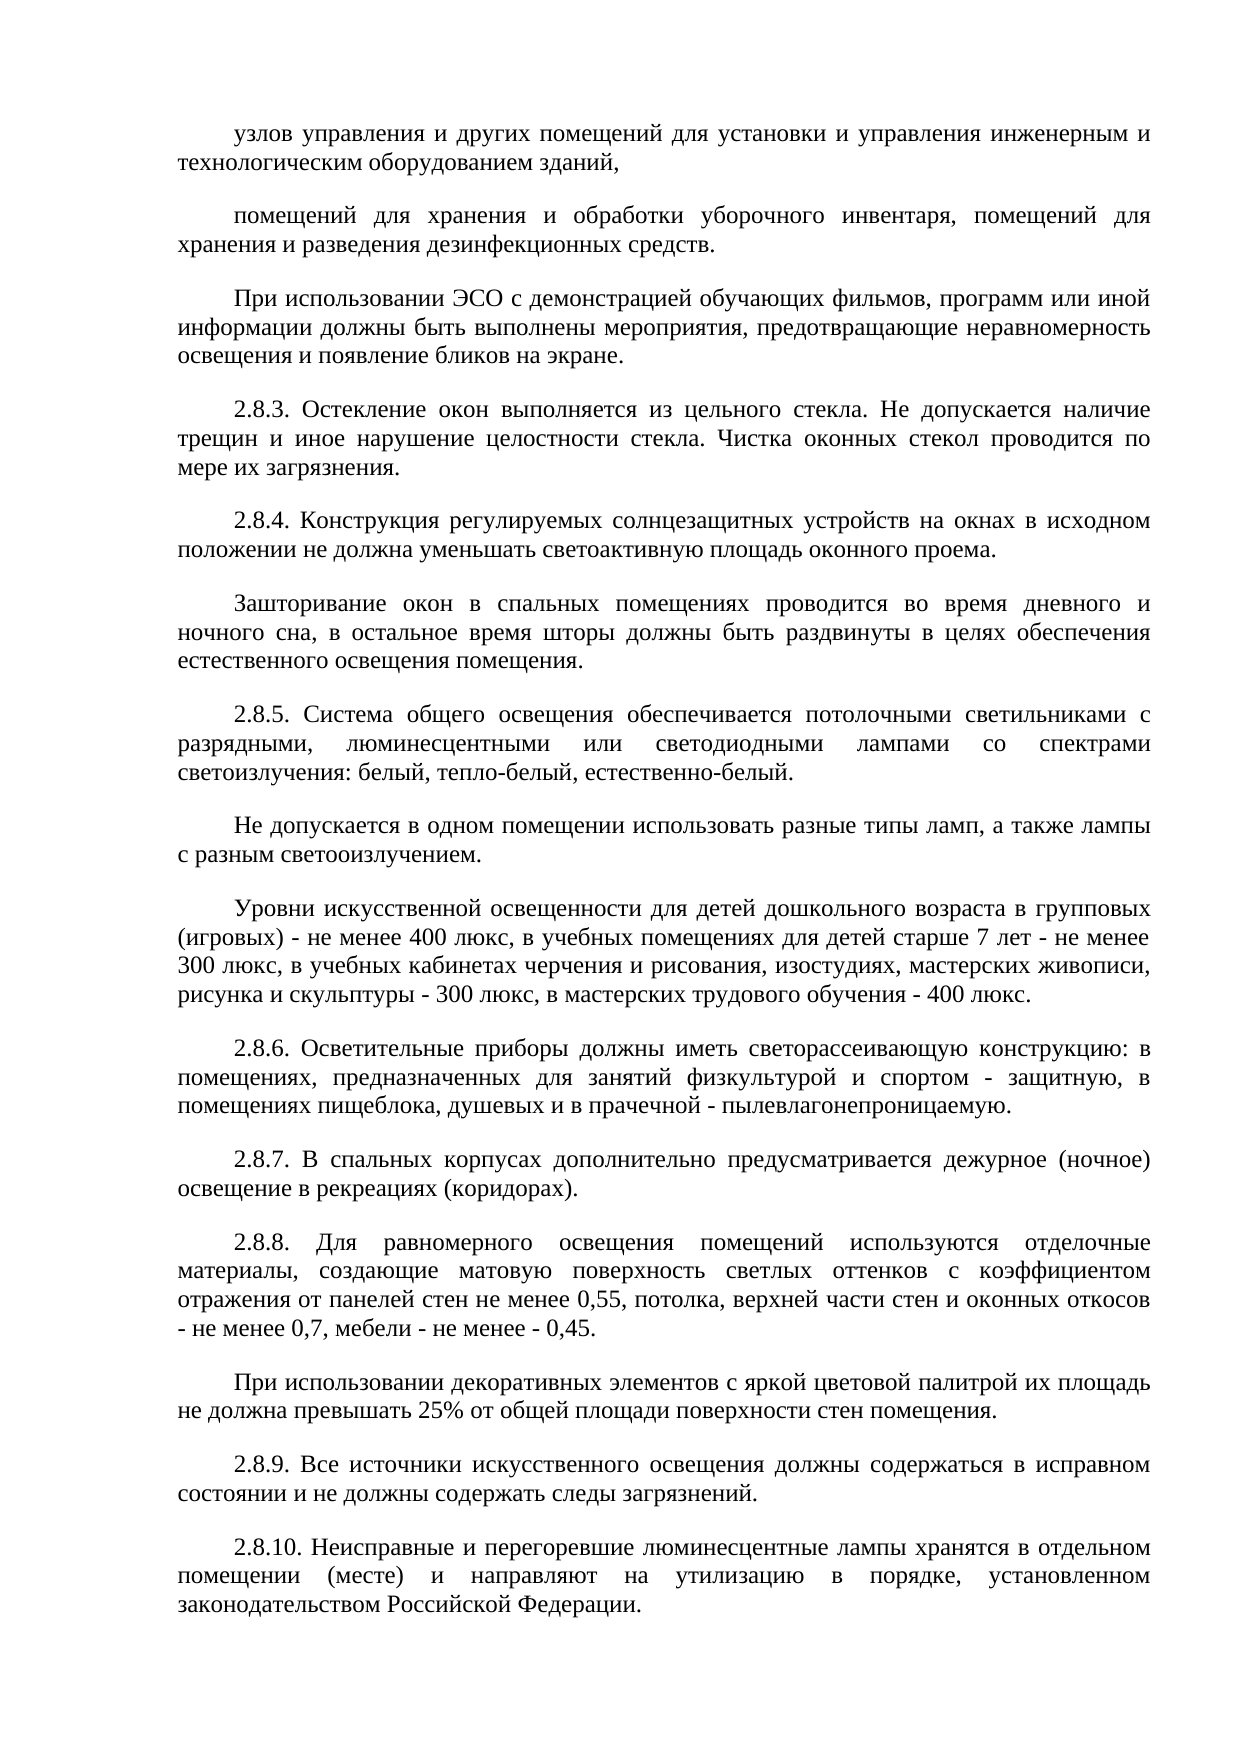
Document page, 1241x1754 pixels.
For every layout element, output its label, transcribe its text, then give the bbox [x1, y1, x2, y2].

text 2.8.10. Неисправные и перегоревшие люминесцентные лампы хранятся в отдельном помещении (месте) и направляют на утилизацию в порядке, установленном законодательством Российской Федерации. [177, 1532, 1152, 1618]
text При использовании ЭСО с демонстрацией обучающих фильмов, программ или иной информации должны быть выполнены мероприятия, предотвращающие неравномерность освещения и появление бликов на экране. [177, 283, 1152, 369]
text узлов управления и других помещений для установки и управления инженерным и технологическим оборудованием зданий, [177, 118, 1152, 176]
text 2.8.3. Остекление окон выполняется из цельного стекла. Не допускается наличие трещин и иное нарушение целостности стекла. Чистка оконных стекол проводится по мере их загрязнения. [177, 394, 1152, 481]
text Уровни искусственной освещенности для детей дошкольного возраста в групповых (игровых) - не менее 400 люкс, в учебных помещениях для детей старше 7 лет - не менее 300 люкс, в учебных кабинетах черчения и рисования, изостудиях, мастерских живописи, рисунка и скульптуры - 300 люкс, в мастерских трудового обучения - 400 люкс. [177, 893, 1152, 1008]
text При использовании декоративных элементов с яркой цветовой палитрой их площадь не должна превышать 25% от общей площади поверхности стен помещения. [177, 1367, 1152, 1424]
text помещений для хранения и обработки уборочного инвентаря, помещений для хранения и разведения дезинфекционных средств. [177, 201, 1152, 258]
text 2.8.5. Система общего освещения обеспечивается потолочными светильниками с разрядными, люминесцентными или светодиодными лампами со спектрами светоизлучения: белый, тепло-белый, естественно-белый. [177, 699, 1152, 786]
text 2.8.9. Все источники искусственного освещения должны содержаться в исправном состоянии и не должны содержать следы загрязнений. [177, 1449, 1152, 1507]
text 2.8.6. Осветительные приборы должны иметь светорассеивающую конструкцию: в помещениях, предназначенных для занятий физкультурой и спортом - защитную, в помещениях пищеблока, душевых и в прачечной - пылевлагонепроницаемую. [177, 1033, 1152, 1119]
text Зашторивание окон в спальных помещениях проводится во время дневного и ночного сна, в остальное время шторы должны быть раздвинуты в целях обеспечения естественного освещения помещения. [177, 588, 1152, 674]
text Не допускается в одном помещении использовать разные типы ламп, а также лампы с разным светооизлучением. [177, 811, 1152, 868]
text 2.8.8. Для равномерного освещения помещений используются отделочные материалы, создающие матовую поверхность светлых оттенков с коэффициентом отражения от панелей стен не менее 0,55, потолка, верхней части стен и оконных откосов - не менее 0,7, мебели - не менее - 0,45. [177, 1227, 1152, 1342]
text 2.8.7. В спальных корпусах дополнительно предусматривается дежурное (ночное) освещение в рекреациях (коридорах). [177, 1144, 1152, 1202]
text 2.8.4. Конструкция регулируемых солнцезащитных устройств на окнах в исходном положении не должна уменьшать светоактивную площадь оконного проема. [177, 506, 1152, 563]
